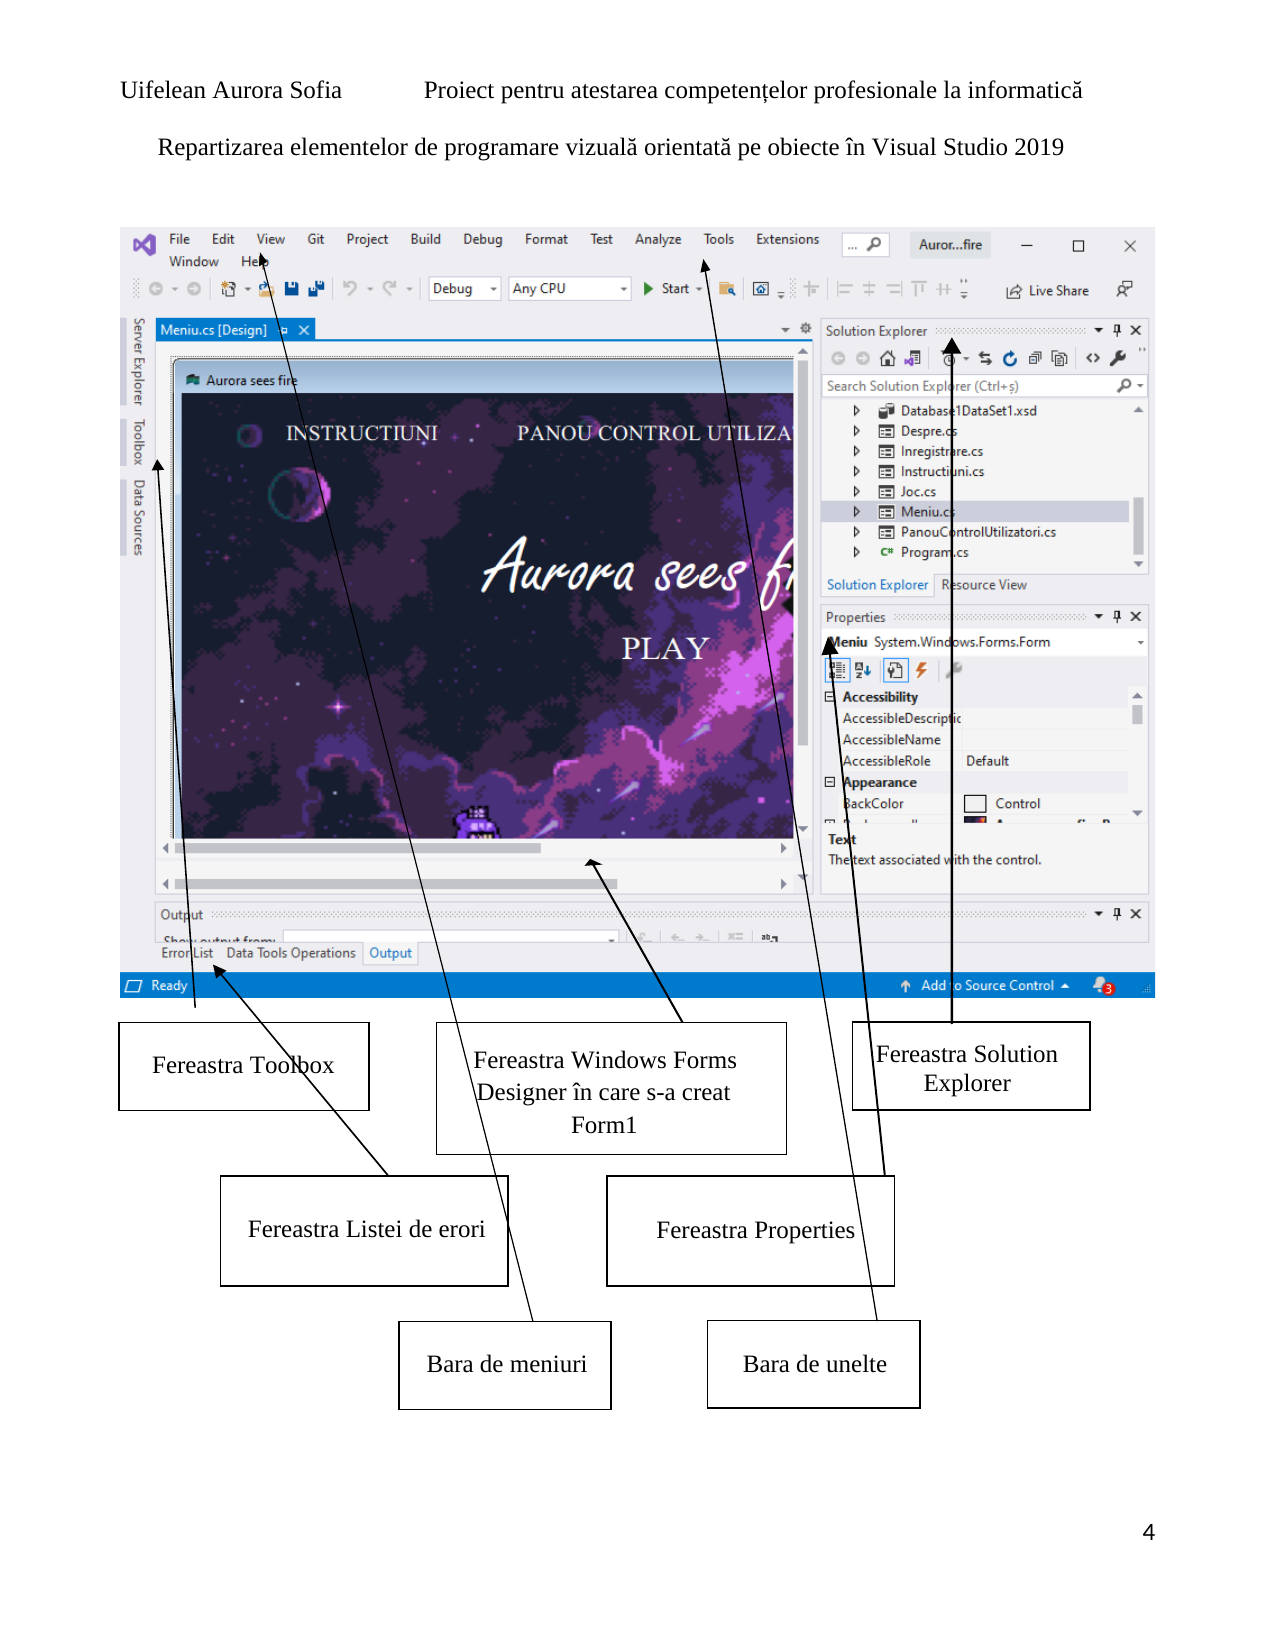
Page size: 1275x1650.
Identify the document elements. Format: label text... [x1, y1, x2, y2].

text Repartizarea elementelor de programare vizuală orientată pe obiecte în Visual Studio 2019 [157, 132, 1144, 161]
picture [120, 227, 1155, 998]
